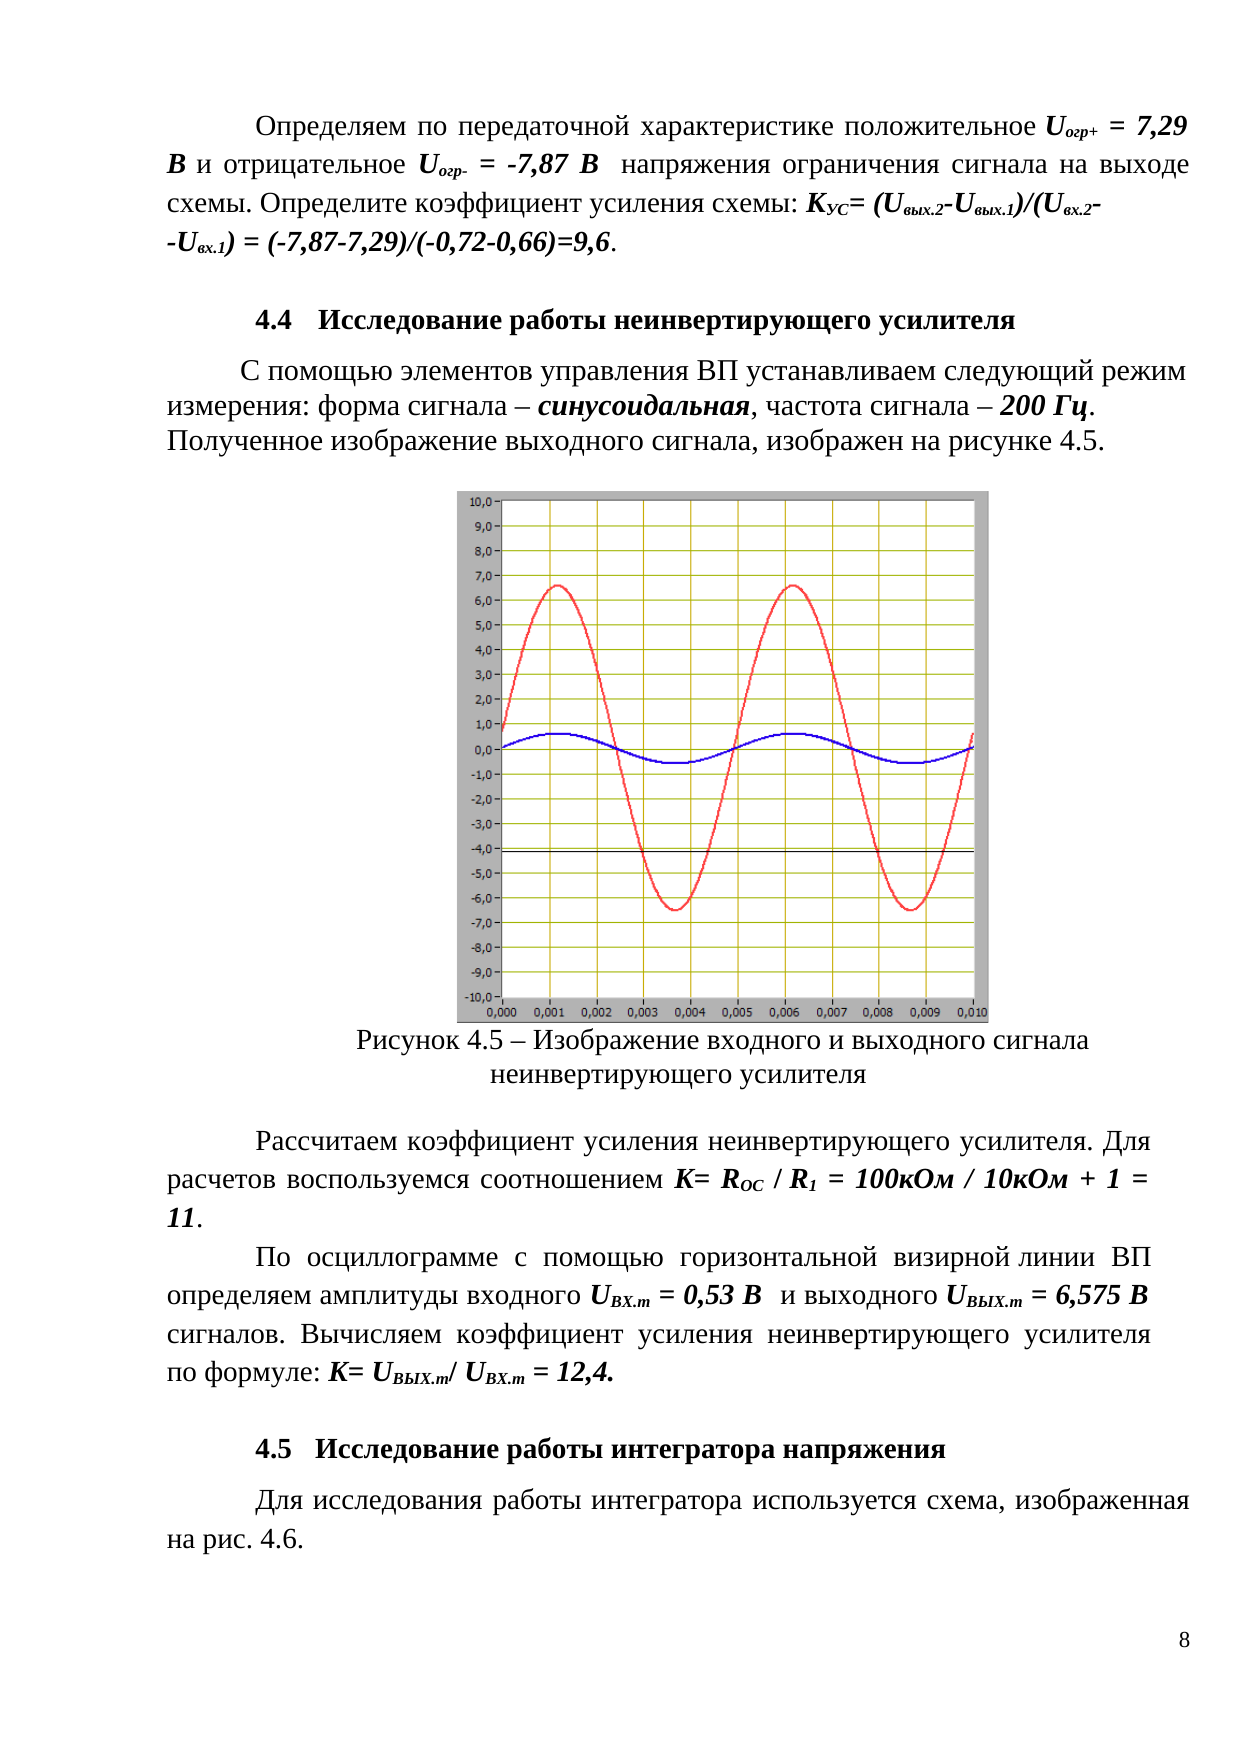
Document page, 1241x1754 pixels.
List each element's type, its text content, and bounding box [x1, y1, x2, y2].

text По осциллограмме с помощью горизонтальной визирной линии ВП определяем амплитуды входного UВХ.m = 0,53 В и выходного UВЫХ.m = 6,575 В сигналов. Вычисляем коэффициент усиления неинвертирующего усилителя по формуле: K= UВЫХ.m/ UВХ.m = 12,4. [167, 1239, 1152, 1388]
text -Uвх.1) = (-7,87-7,29)/(-0,72-0,66)=9,6. [167, 224, 1190, 257]
text Для исследования работы интегратора используется схема, изображенная на рис. 4.6. [167, 1482, 1190, 1554]
text Определяем по передаточной характеристике положительное Uогр+ = 7,29 В и отрицательное Uогр- = -7,87 В напряжения ограничения сигнала на выходе схемы. Определите коэффициент усиления схемы: КУС= (Uвых.2-Uвых.1)/(Uвх.2- [167, 108, 1190, 219]
subtitle Исследование работы интегратора напряжения [167, 1431, 1152, 1465]
text Рассчитаем коэффициент усиления неинвертирующего усилителя. Для расчетов воспользуемся соотношением K= RОС / R1 = 100кОм / 10кОм + 1 = 11. [167, 1123, 1152, 1234]
picture [456, 491, 989, 1023]
subtitle Исследование работы неинвертирующего усилителя [167, 302, 1151, 336]
text Рисунок 4.5 – Изображение входного и выходного сигнала неинвертирующего усилителя [167, 1022, 1190, 1089]
text С помощью элементов управления ВП устанавливаем следующий режим измерения: форма сигнала – синусоидальная, частота сигнала – 200 Гц. Полученное изображение выходного сигнала, изображен на рисунке 4.5. [167, 352, 1190, 456]
